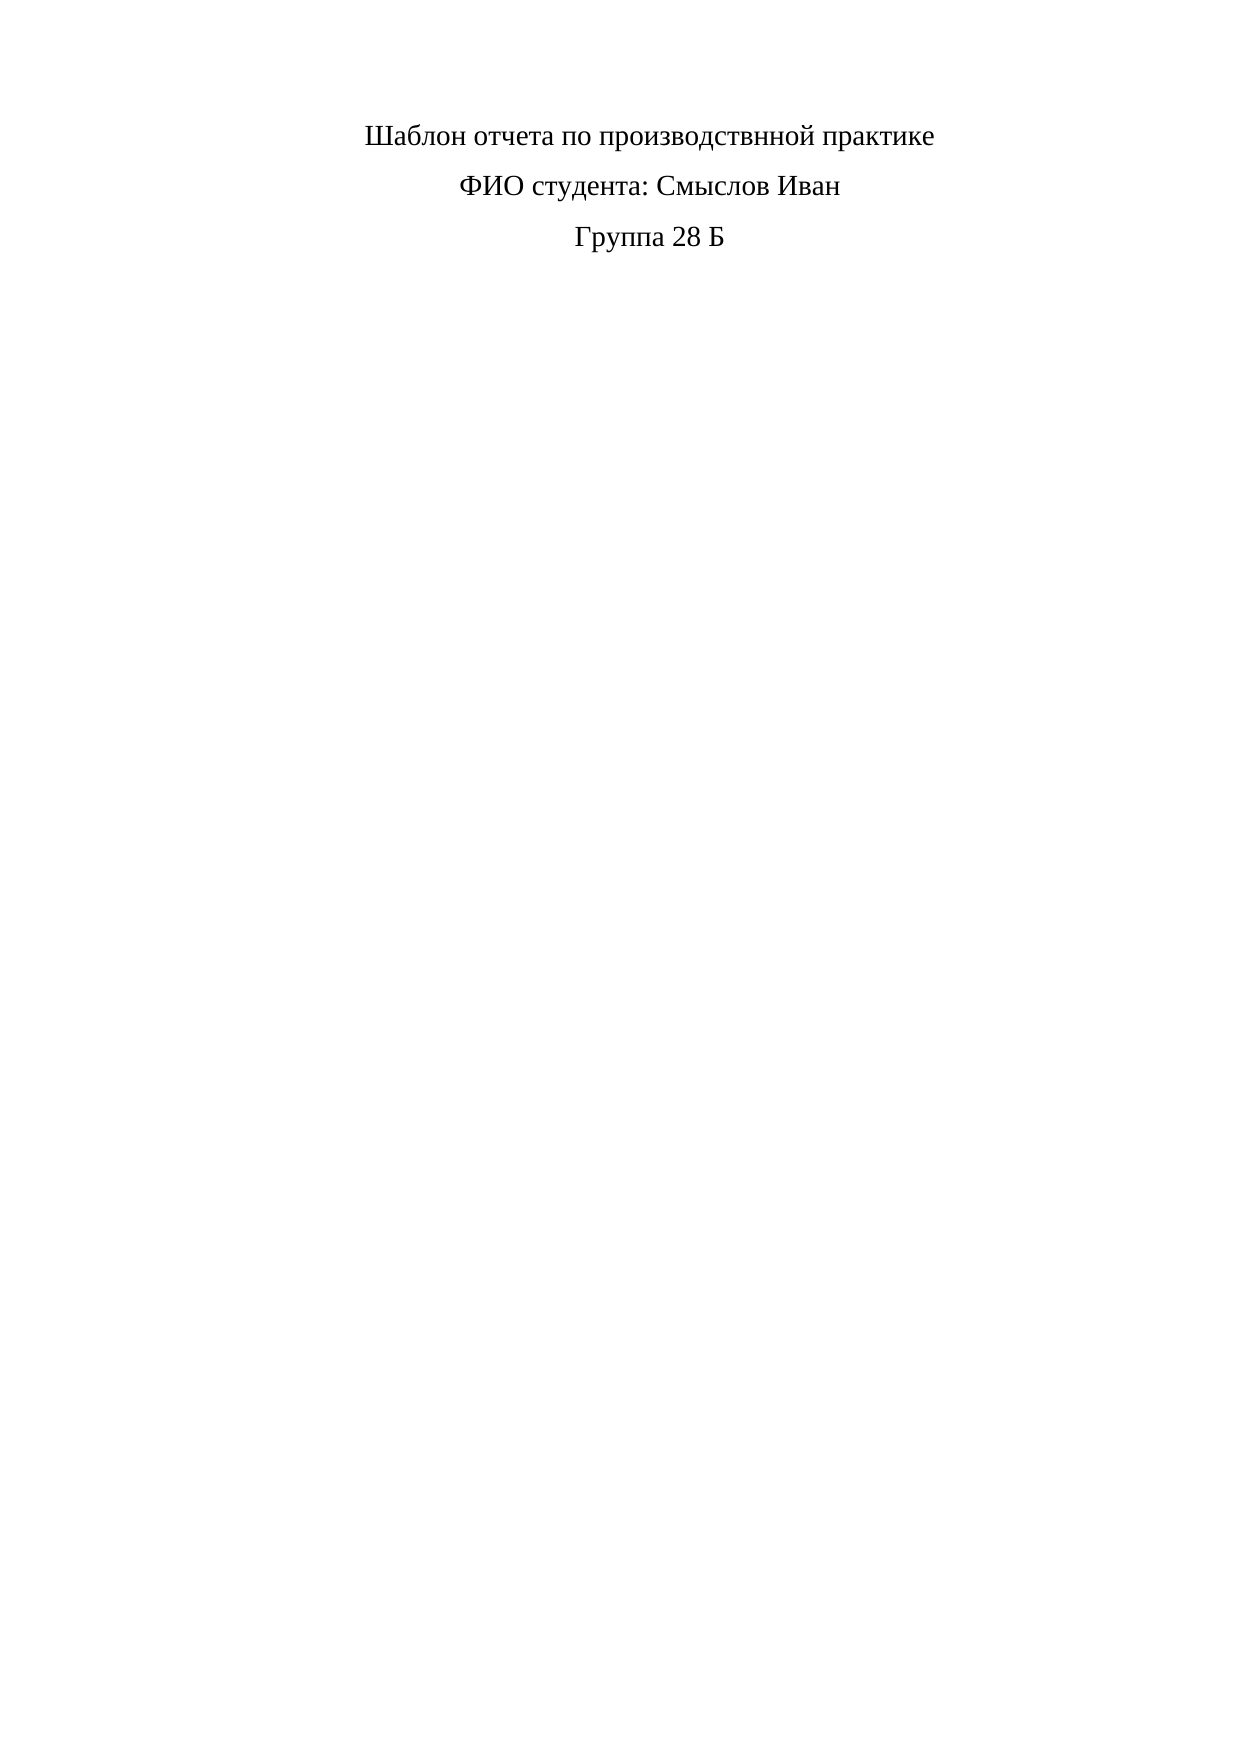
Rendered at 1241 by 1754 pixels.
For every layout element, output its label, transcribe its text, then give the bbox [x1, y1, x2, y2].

text Группа 28 Б [148, 219, 1152, 252]
text Шаблон отчета по производствнной практике [148, 118, 1152, 152]
text ФИО студента: Смыслов Иван [148, 168, 1152, 202]
